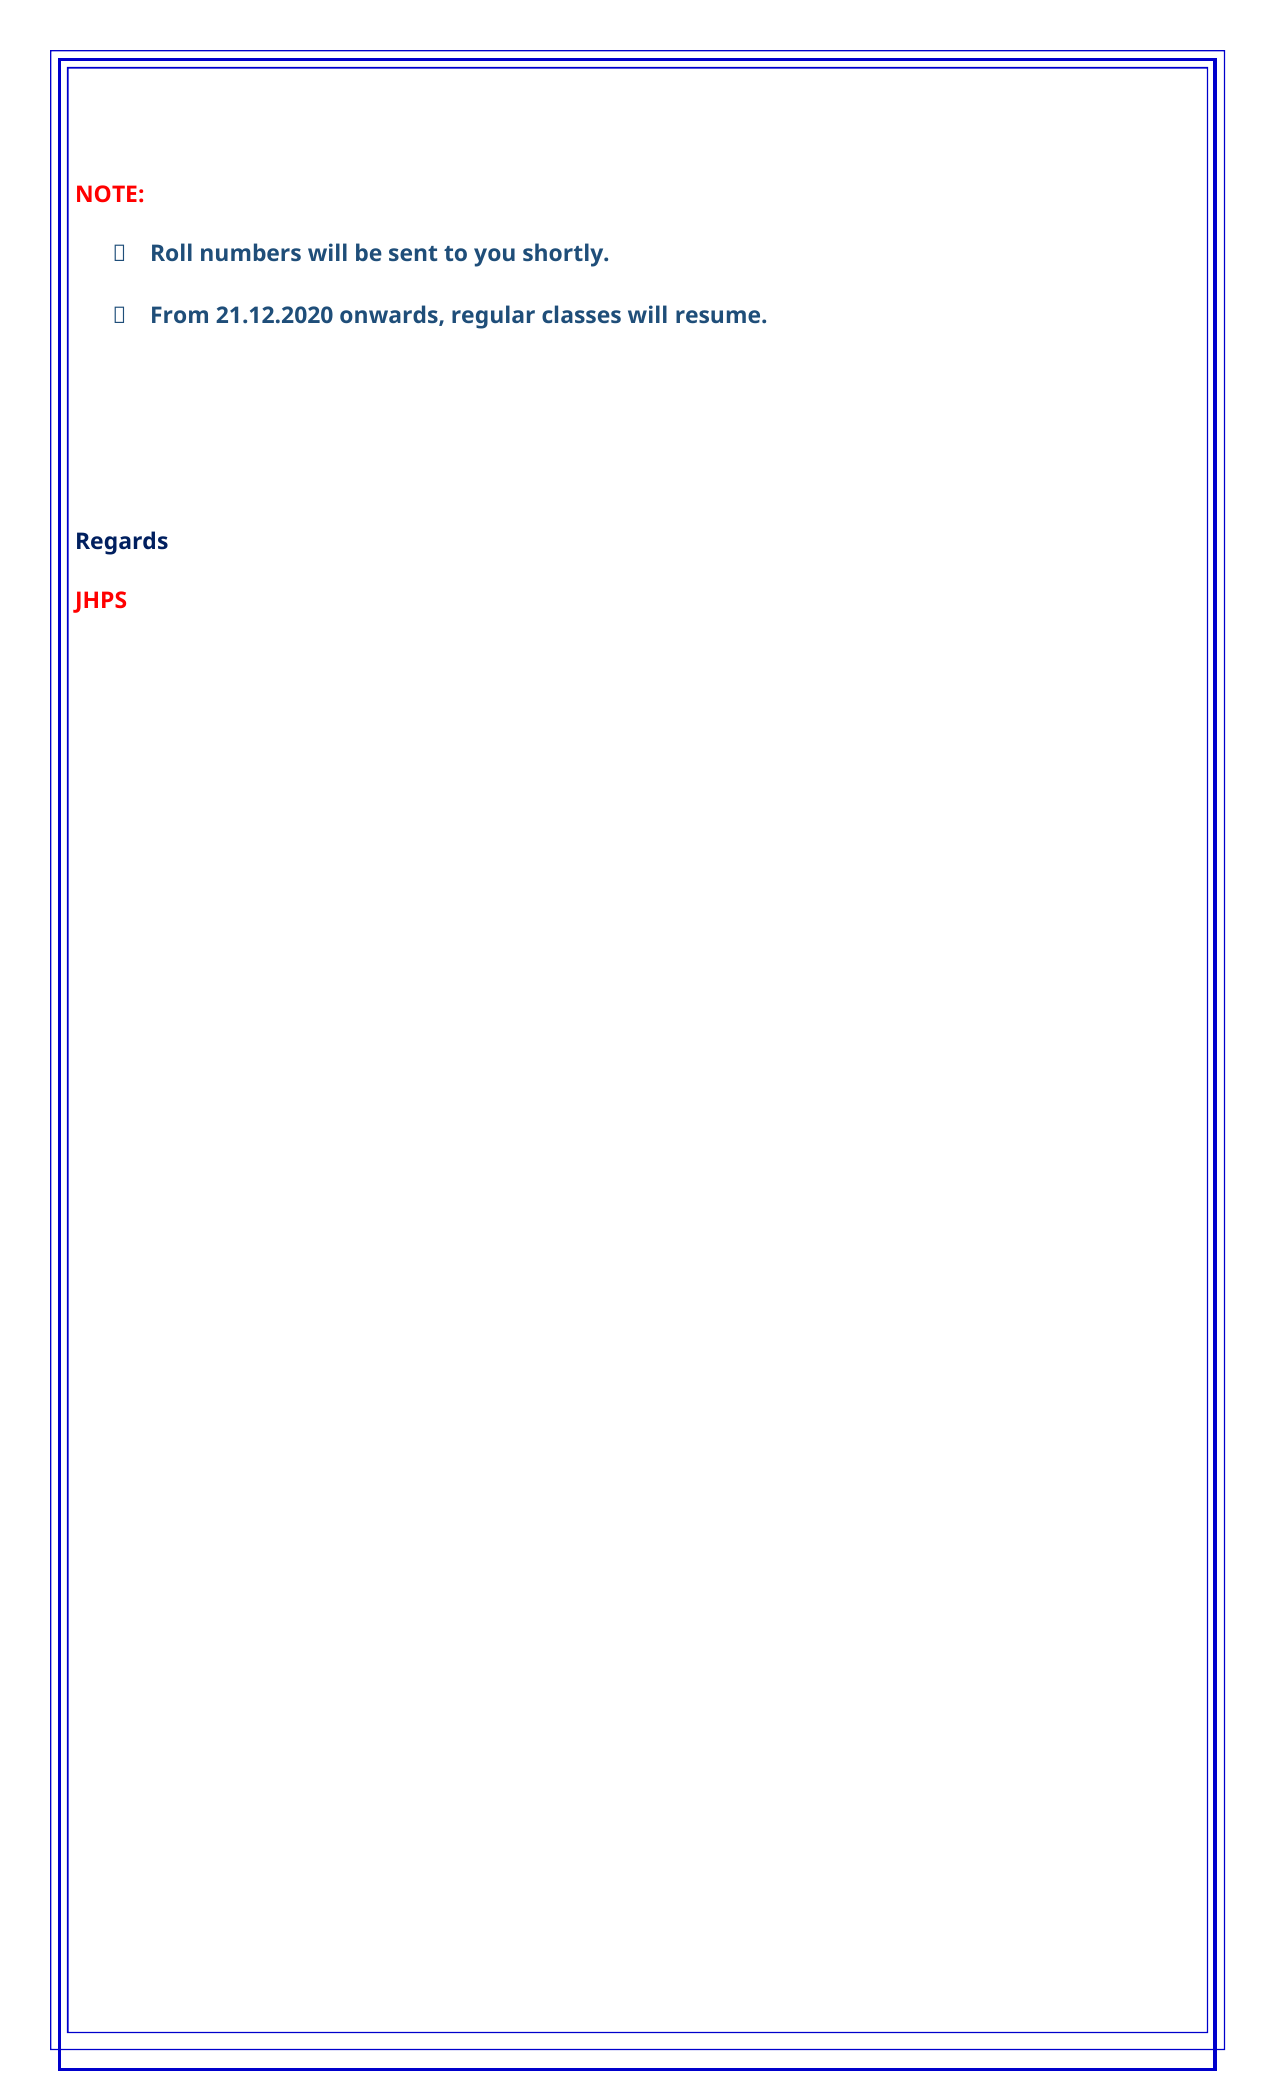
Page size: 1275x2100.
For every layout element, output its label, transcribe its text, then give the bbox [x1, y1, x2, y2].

text NOTE: [75, 178, 1196, 209]
text Regards JHPS [75, 525, 183, 615]
list From 21.12.2020 onwards, regular classes will resume. [112, 299, 1196, 331]
list Roll numbers will be sent to you shortly. [112, 237, 1196, 268]
